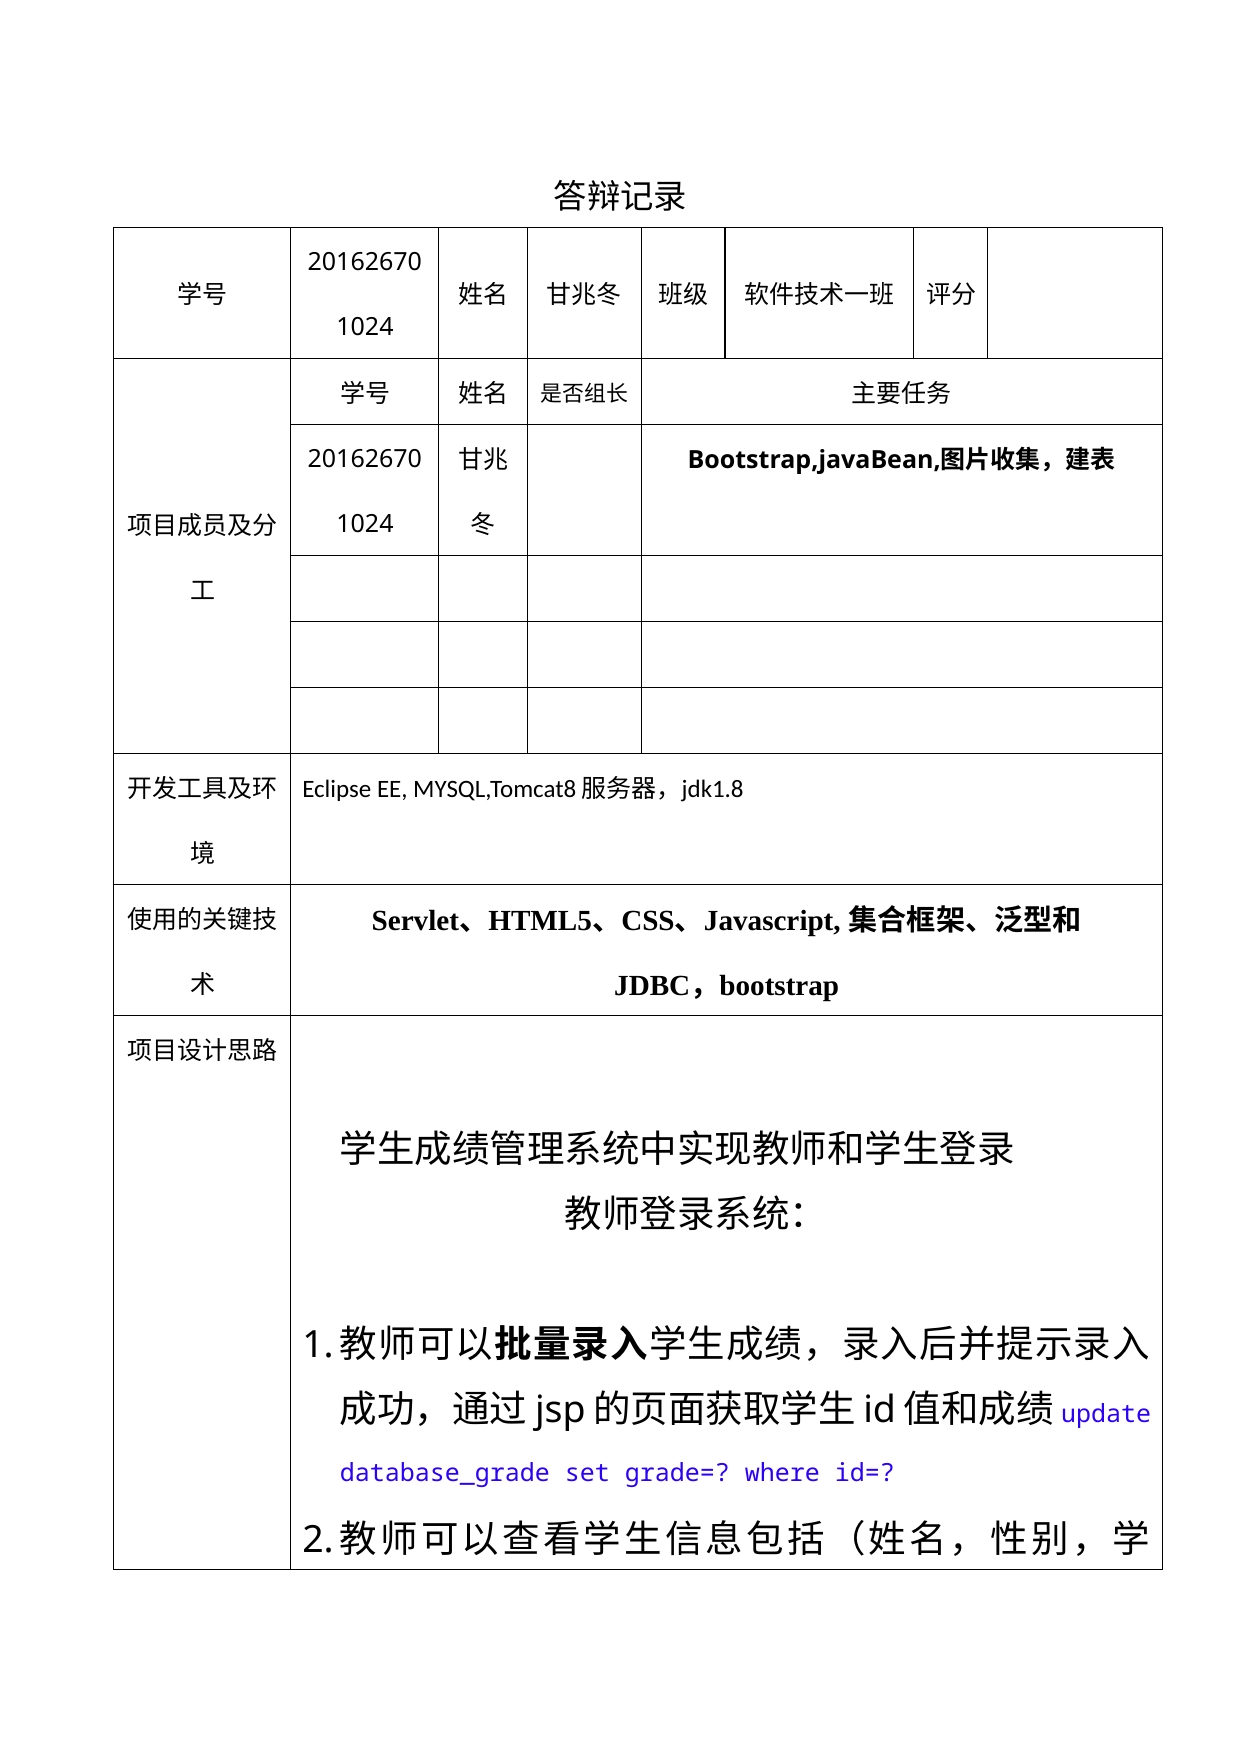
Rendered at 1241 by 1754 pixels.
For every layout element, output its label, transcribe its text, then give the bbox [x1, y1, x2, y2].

table_cell [291, 622, 438, 687]
table_cell [528, 425, 641, 555]
table_cell [528, 622, 641, 687]
table_cell 甘兆冬 [439, 425, 527, 555]
table_cell 项目成员及分工 [114, 359, 290, 753]
table_cell [291, 556, 438, 621]
table_cell 学号 [291, 359, 438, 424]
table_header 班级 [642, 228, 724, 358]
table_cell 姓名 [439, 359, 527, 424]
table_cell 是否组长 [528, 359, 641, 424]
table_cell [439, 622, 527, 687]
table_cell 主要任务 [642, 359, 1162, 424]
table_cell [642, 556, 1162, 621]
table_header 评分 [914, 228, 987, 358]
table_header 软件技术一班 [726, 228, 913, 358]
table_cell 201626701024 [291, 425, 438, 555]
table_header 姓名 [439, 228, 527, 358]
table_cell 使用的关键技术 [114, 885, 290, 1015]
table_cell [439, 556, 527, 621]
table_cell Eclipse EE, MYSQL,Tomcat8服务器，jdk1.8 [291, 754, 1162, 884]
table_cell [528, 556, 641, 621]
table_cell [291, 688, 438, 753]
text 答辩记录 [187, 162, 1053, 227]
table_cell 开发工具及环境 [114, 754, 290, 884]
table_cell Servlet、HTML5、CSS、Javascript, 集合框架、泛型和JDBC，bootstrap [291, 885, 1162, 1015]
table_header 201626701024 [291, 228, 438, 358]
table_cell [528, 688, 641, 753]
table_header [988, 228, 1162, 358]
table_header 学号 [114, 228, 290, 358]
table_cell Bootstrap,javaBean,图片收集，建表 [642, 425, 1162, 555]
table_header 甘兆冬 [528, 228, 641, 358]
table_cell 项目设计思路 [114, 1016, 290, 1569]
table_cell [642, 622, 1162, 687]
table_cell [291, 1016, 1162, 1569]
table_cell [439, 688, 527, 753]
table_cell [642, 688, 1162, 753]
